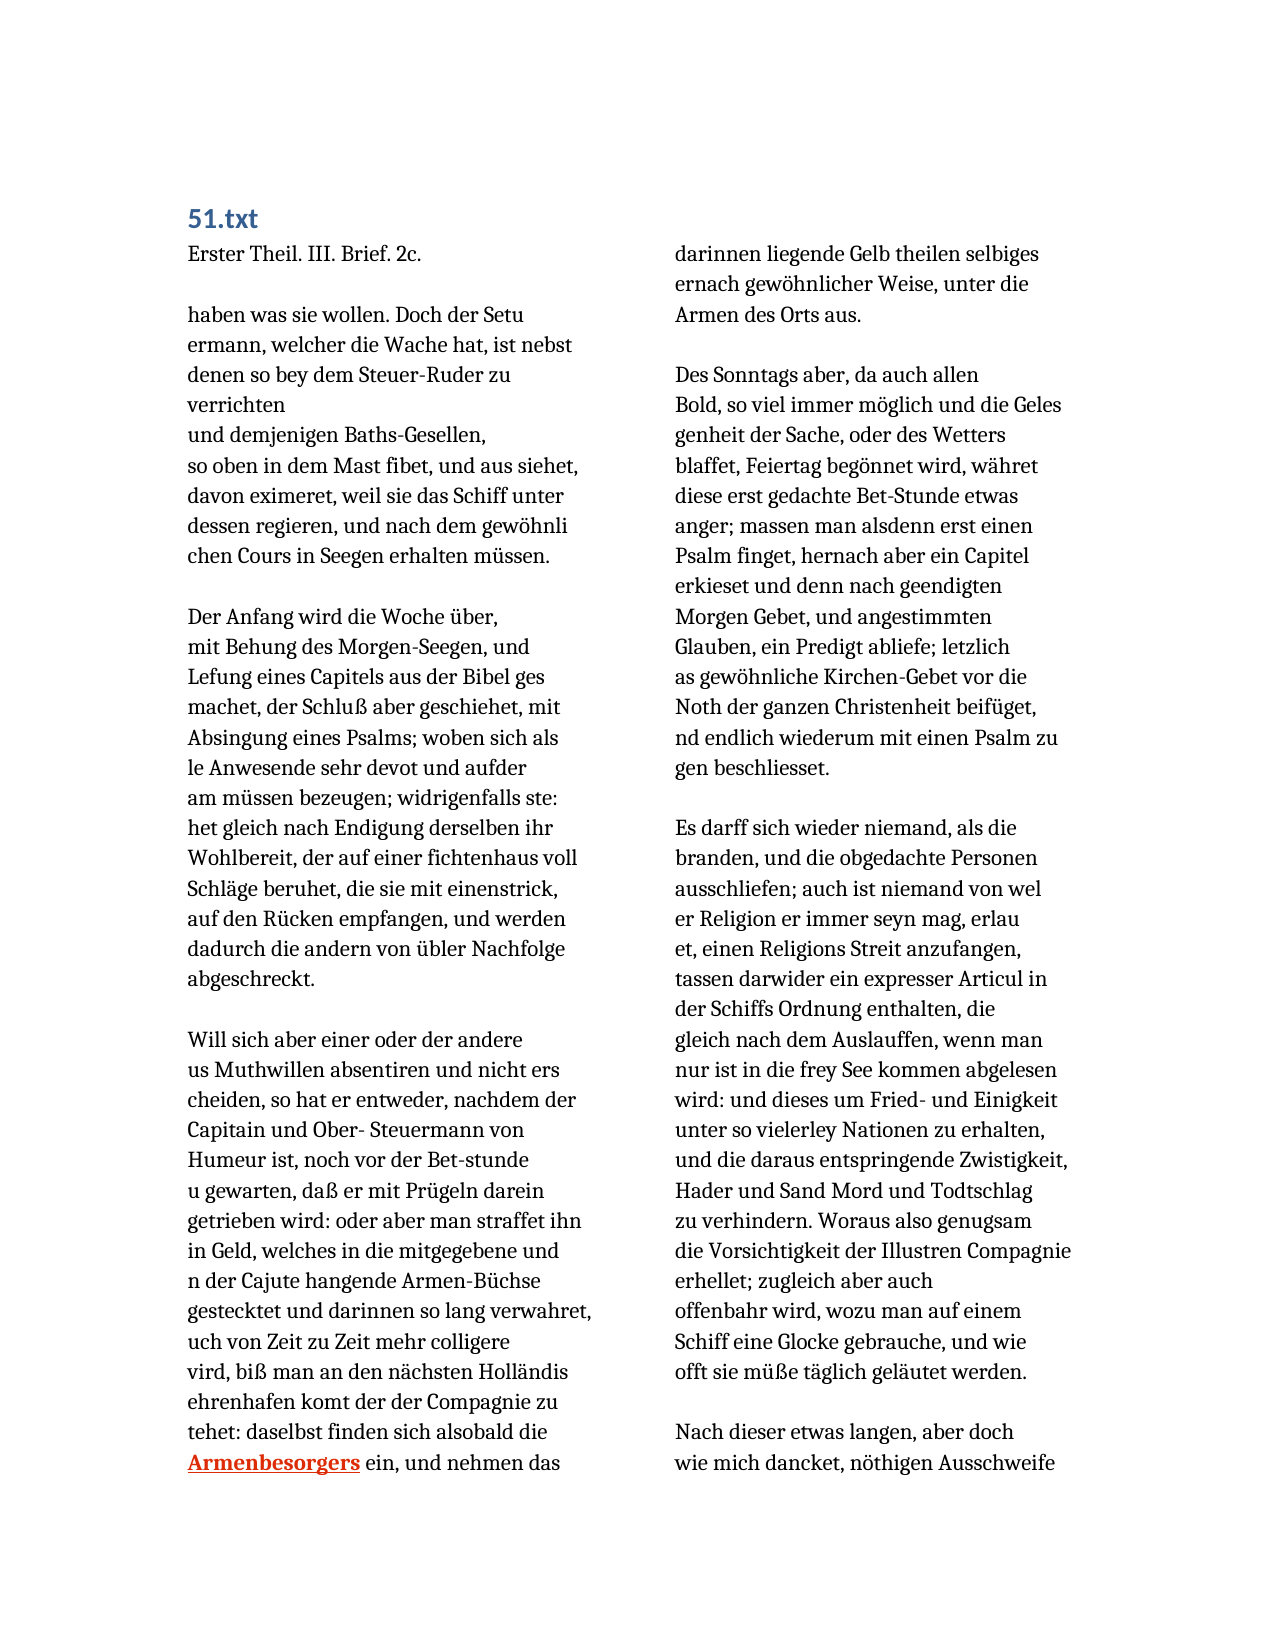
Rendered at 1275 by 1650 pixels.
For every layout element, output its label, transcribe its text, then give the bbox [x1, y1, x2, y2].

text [187, 241, 600, 1476]
subtitle 51.txt [187, 200, 600, 236]
